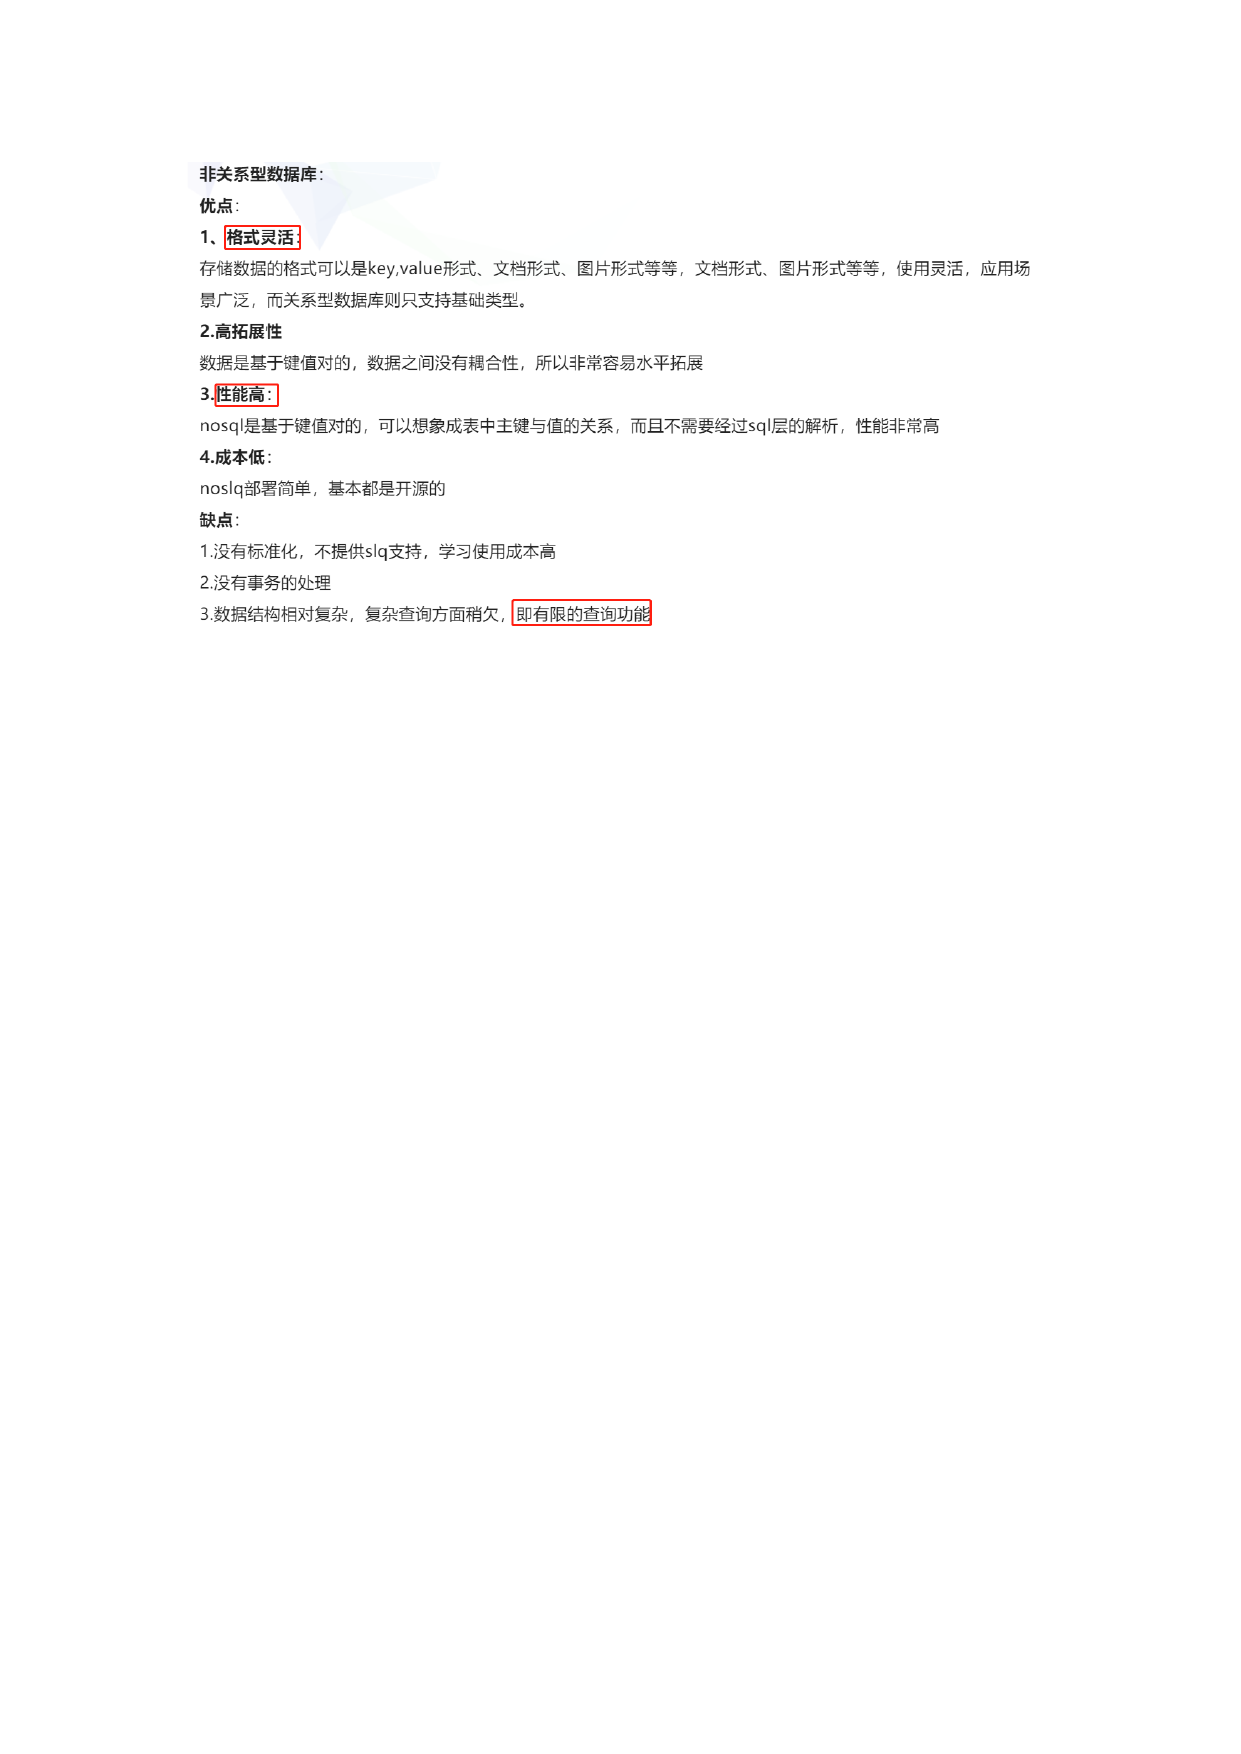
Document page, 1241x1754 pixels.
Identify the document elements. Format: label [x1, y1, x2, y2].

picture [187, 162, 1053, 628]
